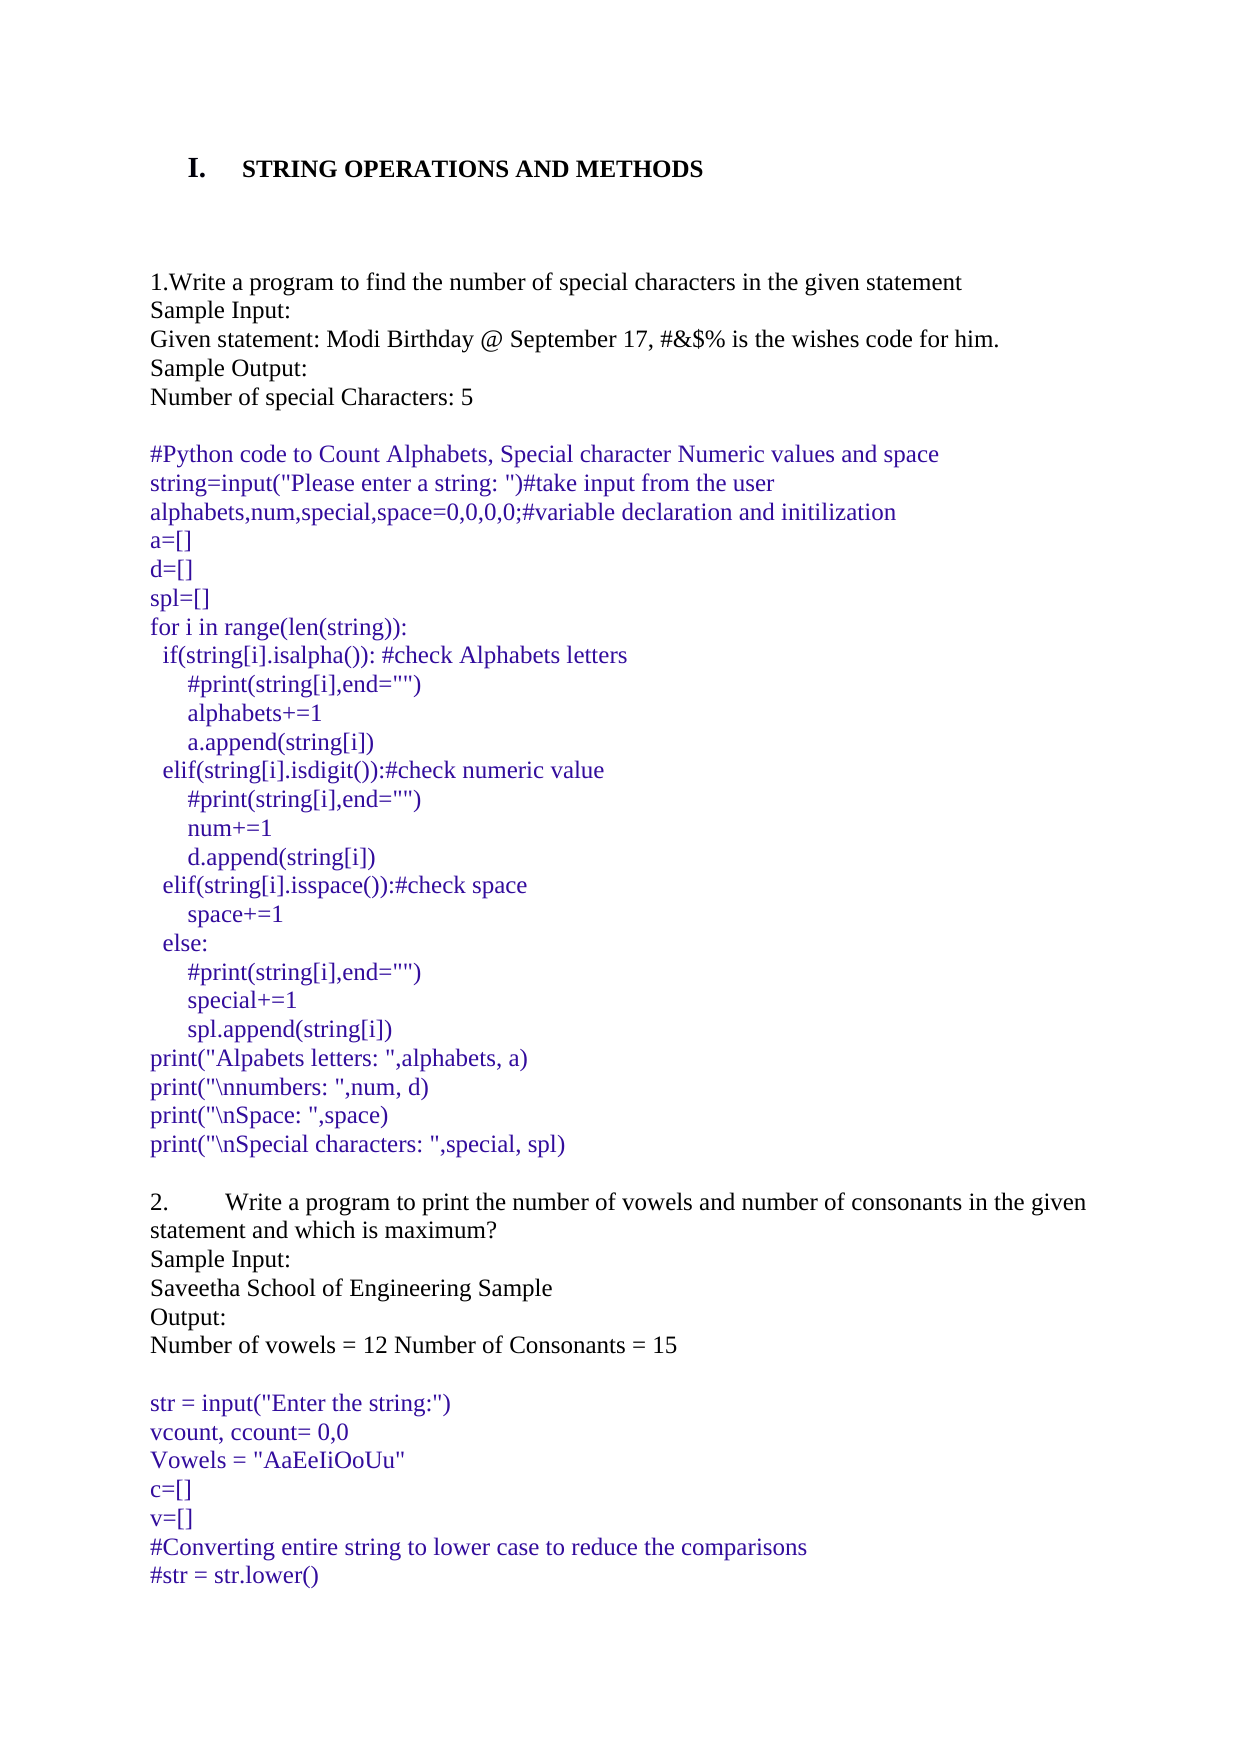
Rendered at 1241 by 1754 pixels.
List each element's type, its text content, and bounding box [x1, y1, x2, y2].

text for i in range(len(string)): [150, 612, 1090, 641]
text elif(string[i].isspace()):#check space [150, 871, 1090, 899]
text if(string[i].isalpha()): #check Alphabets letters [150, 641, 1090, 669]
list STRING OPERATIONS AND METHODS [187, 150, 1053, 183]
text Sample Input: [150, 296, 1090, 324]
text else: [150, 928, 1090, 957]
text #print(string[i],end="") [150, 957, 1090, 986]
text #Converting entire string to lower case to reduce the comparisons [150, 1532, 1090, 1561]
text str = input("Enter the string:") [150, 1388, 1090, 1417]
text v=[] [150, 1503, 1090, 1532]
text Vowels = "AaEeIiOoUu" [150, 1446, 1090, 1474]
text print("\nnumbers: ",num, d) [150, 1072, 1090, 1101]
text #print(string[i],end="") [150, 669, 1090, 698]
text alphabets,num,special,space=0,0,0,0;#variable declaration and initilization [150, 497, 1090, 526]
text d.append(string[i]) [150, 842, 1090, 871]
text d=[] [150, 554, 1090, 583]
text space+=1 [150, 899, 1090, 928]
text spl.append(string[i]) [150, 1014, 1090, 1043]
text elif(string[i].isdigit()):#check numeric value [150, 756, 1090, 784]
text a=[] [150, 526, 1090, 554]
text #print(string[i],end="") [150, 784, 1090, 813]
text print("Alpabets letters: ",alphabets, a) [150, 1043, 1090, 1072]
text Output: [150, 1302, 1090, 1331]
text c=[] [150, 1474, 1090, 1503]
text #str = str.lower() [150, 1561, 1090, 1589]
text alphabets+=1 [150, 698, 1090, 727]
text spl=[] [150, 583, 1090, 612]
text Saveetha School of Engineering Sample [150, 1273, 1090, 1302]
text print("\nSpace: ",space) [150, 1101, 1090, 1129]
text Sample Output: [150, 353, 1090, 382]
text #Python code to Count Alphabets, Special character Numeric values and space [150, 439, 1090, 468]
text Sample Input: [150, 1244, 1090, 1273]
text vcount, ccount= 0,0 [150, 1417, 1090, 1446]
text Given statement: Modi Birthday @ September 17, #&$% is the wishes code for him. [150, 324, 1090, 353]
text 1.Write a program to find the number of special characters in the given statement [150, 267, 1090, 296]
text a.append(string[i]) [150, 727, 1090, 756]
text string=input("Please enter a string: ")#take input from the user [150, 468, 1090, 497]
text Number of special Characters: 5 [150, 382, 1090, 411]
text num+=1 [150, 813, 1090, 842]
text Number of vowels = 12 Number of Consonants = 15 [150, 1331, 1090, 1359]
text special+=1 [150, 986, 1090, 1014]
text print("\nSpecial characters: ",special, spl) [150, 1129, 1090, 1158]
text 2. Write a program to print the number of vowels and number of consonants in the given statement and which is maximum? [150, 1187, 1090, 1244]
